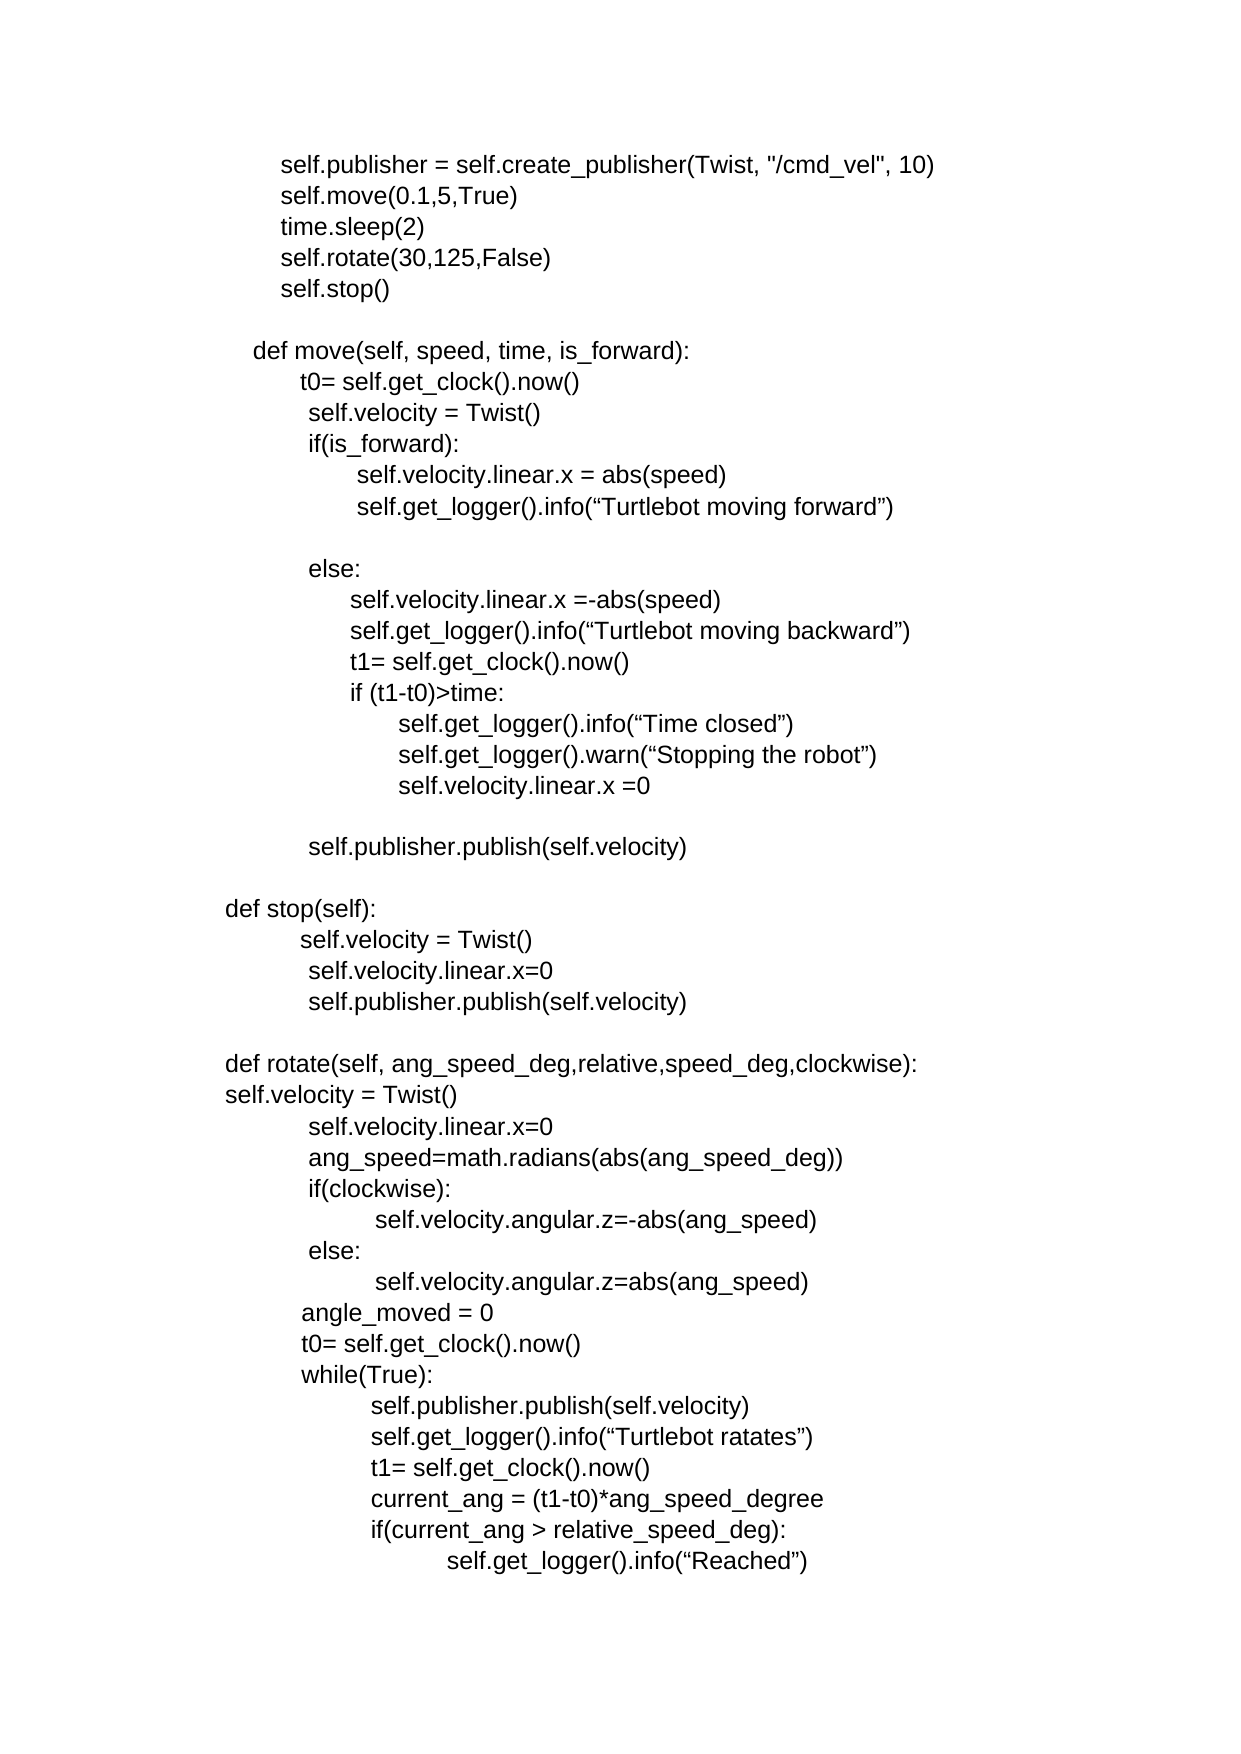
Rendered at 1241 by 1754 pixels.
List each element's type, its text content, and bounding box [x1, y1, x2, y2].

list self.velocity = Twist() [225, 398, 1090, 427]
list self.velocity.linear.x =-abs(speed) [225, 584, 1090, 613]
list self.velocity.angular.z=-abs(ang_speed) [225, 1204, 1090, 1233]
list else: [225, 1236, 1090, 1264]
list ang_speed=math.radians(abs(ang_speed_deg)) [225, 1142, 1090, 1171]
list self.get_logger().info(“Turtlebot ratates”) [225, 1422, 1090, 1451]
list self.stop() [225, 274, 1090, 303]
list else: [225, 553, 1090, 582]
list current_ang = (t1-t0)*ang_speed_degree [225, 1484, 1090, 1513]
list self.velocity = Twist() [225, 925, 1090, 954]
list self.publisher.publish(self.velocity) [225, 1391, 1090, 1419]
list def move(self, speed, time, is_forward): [225, 336, 1090, 365]
list self.publisher.publish(self.velocity) [225, 987, 1090, 1016]
list while(True): [225, 1360, 1090, 1388]
list self.get_logger().warn(“Stopping the robot”) [225, 740, 1090, 768]
list t1= self.get_clock().now() [225, 1453, 1090, 1482]
list time.sleep(2) [225, 212, 1090, 241]
list self.velocity.linear.x=0 [225, 956, 1090, 985]
list self.velocity.linear.x = abs(speed) [225, 460, 1090, 489]
list angle_moved = 0 [225, 1298, 1090, 1326]
list if(is_forward): [225, 429, 1090, 458]
list t1= self.get_clock().now() [225, 647, 1090, 675]
list self.velocity.linear.x=0 [225, 1111, 1090, 1140]
list self.get_logger().info(“Time closed”) [225, 709, 1090, 737]
list self.publisher.publish(self.velocity) [225, 832, 1090, 861]
list self.get_logger().info(“Reached”) [225, 1546, 1090, 1575]
list if(current_ang > relative_speed_deg): [225, 1515, 1090, 1544]
list self.velocity.angular.z=abs(ang_speed) [225, 1267, 1090, 1295]
list self.velocity = Twist() [225, 1080, 1090, 1109]
list self.publisher = self.create_publisher(Twist, "/cmd_vel", 10) [225, 150, 1090, 179]
list self.get_logger().info(“Turtlebot moving forward”) [225, 491, 1090, 520]
list if(clockwise): [225, 1173, 1090, 1202]
list self.get_logger().info(“Turtlebot moving backward”) [225, 616, 1090, 644]
list def rotate(self, ang_speed_deg,relative,speed_deg,clockwise): [225, 1049, 1090, 1078]
list self.rotate(30,125,False) [225, 243, 1090, 272]
list self.move(0.1,5,True) [225, 181, 1090, 210]
list t0= self.get_clock().now() [225, 367, 1090, 396]
list def stop(self): [225, 894, 1090, 923]
list if (t1-t0)>time: [225, 678, 1090, 706]
list t0= self.get_clock().now() [225, 1329, 1090, 1357]
list self.velocity.linear.x =0 [225, 771, 1090, 799]
